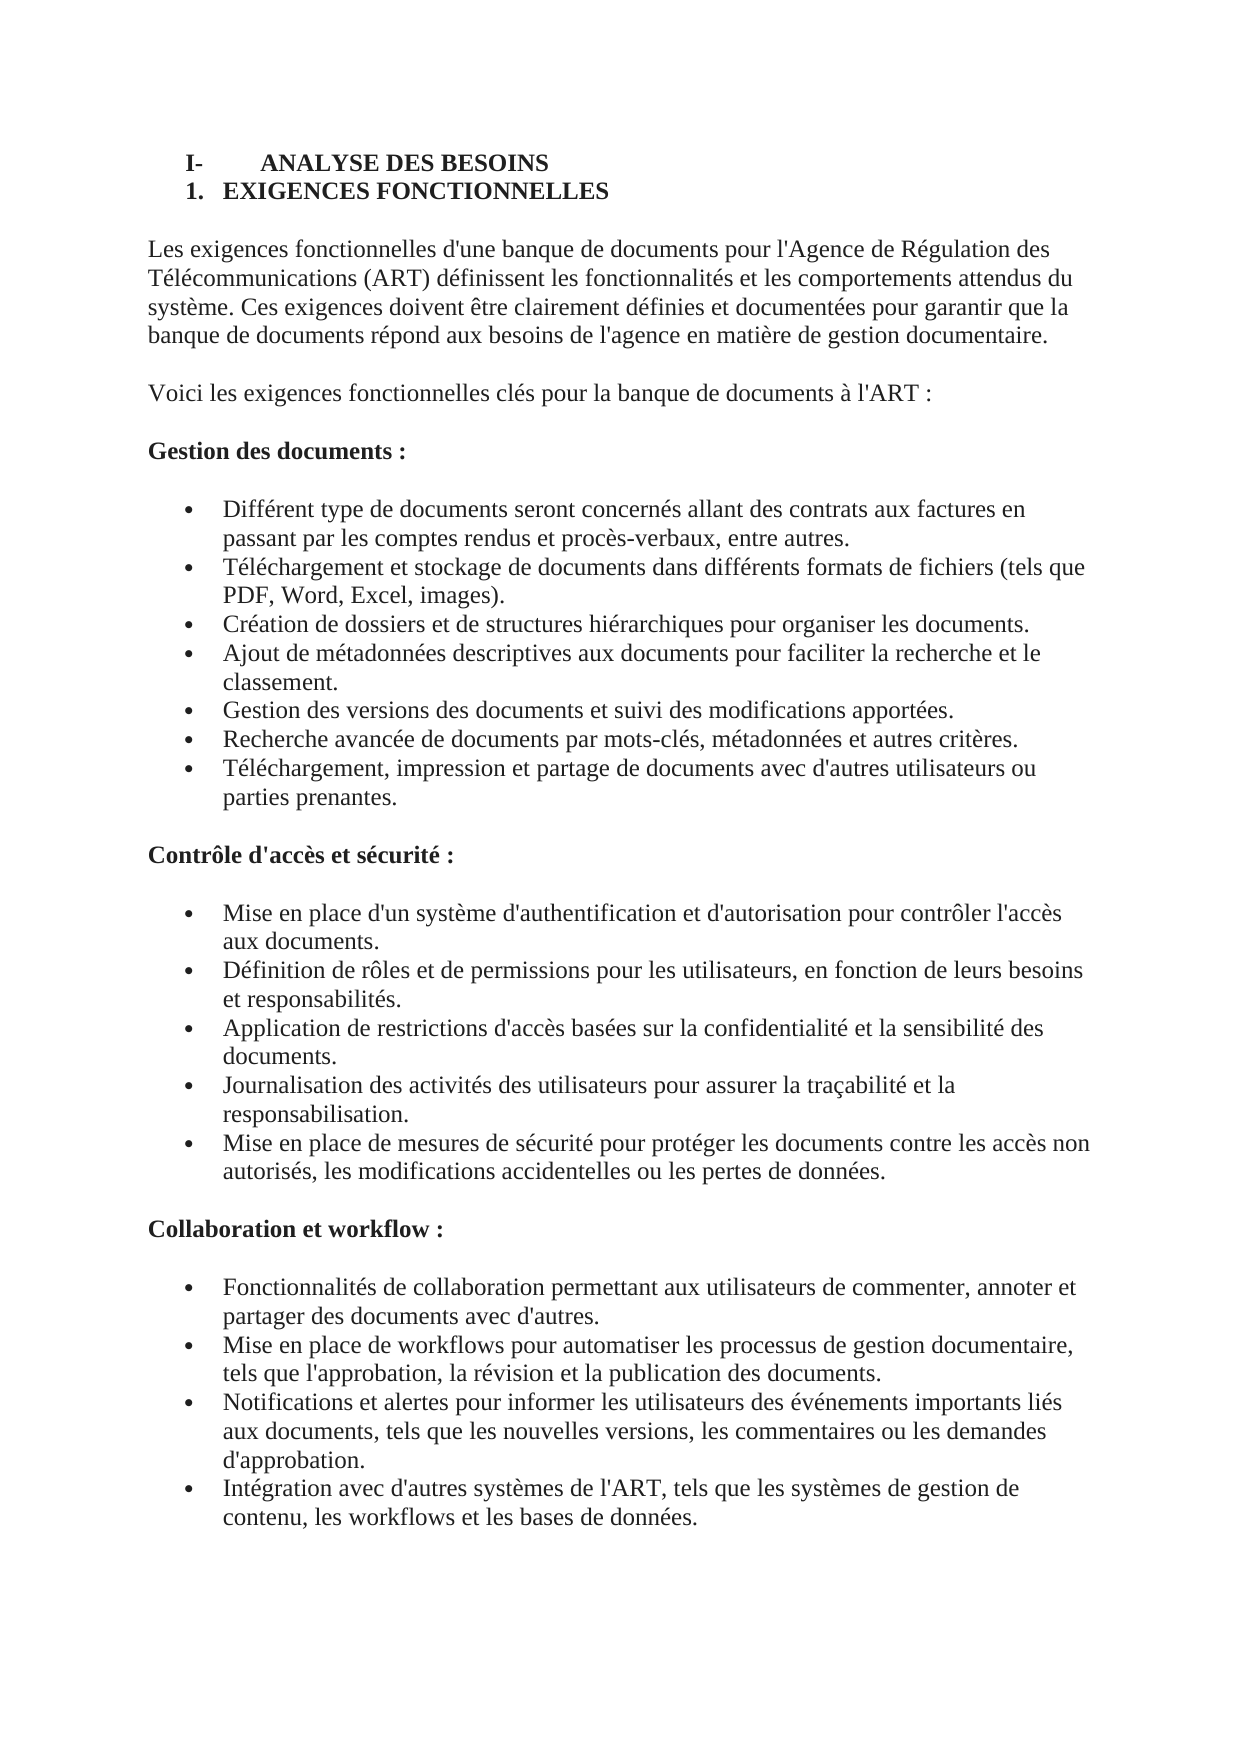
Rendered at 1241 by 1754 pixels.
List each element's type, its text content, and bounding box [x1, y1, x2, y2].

list Différent type de documents seront concernés allant des contrats aux factures en passant par les comptes rendus et procès-verbaux, entre autres. [185, 494, 1093, 552]
list ANALYSE DES BESOINS [185, 148, 1093, 176]
text Gestion des documents : [148, 436, 1093, 465]
text Voici les exigences fonctionnelles clés pour la banque de documents à l'ART : [148, 378, 1093, 407]
list Téléchargement, impression et partage de documents avec d'autres utilisateurs ou parties prenantes. [185, 753, 1093, 811]
list Journalisation des activités des utilisateurs pour assurer la traçabilité et la responsabilisation. [185, 1070, 1093, 1128]
list Mise en place de mesures de sécurité pour protéger les documents contre les accès non autorisés, les modifications accidentelles ou les pertes de données. [185, 1128, 1093, 1185]
list Gestion des versions des documents et suivi des modifications apportées. [185, 696, 1093, 724]
list Ajout de métadonnées descriptives aux documents pour faciliter la recherche et le classement. [185, 638, 1093, 696]
list Notifications et alertes pour informer les utilisateurs des événements importants liés aux documents, tels que les nouvelles versions, les commentaires ou les demandes d'approbation. [185, 1387, 1093, 1473]
list EXIGENCES FONCTIONNELLES [185, 176, 1093, 205]
list Mise en place d'un système d'authentification et d'autorisation pour contrôler l'accès aux documents. [185, 898, 1093, 955]
text Contrôle d'accès et sécurité : [148, 840, 1093, 868]
list Recherche avancée de documents par mots-clés, métadonnées et autres critères. [185, 724, 1093, 753]
list Mise en place de workflows pour automatiser les processus de gestion documentaire, tels que l'approbation, la révision et la publication des documents. [185, 1330, 1093, 1387]
text Les exigences fonctionnelles d'une banque de documents pour l'Agence de Régulation des Télécommunications (ART) définissent les fonctionnalités et les comportements attendus du système. Ces exigences doivent être clairement définies et documentées pour garantir que la banque de documents répond aux besoins de l'agence en matière de gestion documentaire. [148, 234, 1093, 349]
list Création de dossiers et de structures hiérarchiques pour organiser les documents. [185, 609, 1093, 638]
list Téléchargement et stockage de documents dans différents formats de fichiers (tels que PDF, Word, Excel, images). [185, 552, 1093, 609]
text Collaboration et workflow : [148, 1214, 1093, 1243]
list Définition de rôles et de permissions pour les utilisateurs, en fonction de leurs besoins et responsabilités. [185, 955, 1093, 1013]
list Intégration avec d'autres systèmes de l'ART, tels que les systèmes de gestion de contenu, les workflows et les bases de données. [185, 1473, 1093, 1531]
list Fonctionnalités de collaboration permettant aux utilisateurs de commenter, annoter et partager des documents avec d'autres. [185, 1272, 1093, 1330]
list Application de restrictions d'accès basées sur la confidentialité et la sensibilité des documents. [185, 1013, 1093, 1070]
